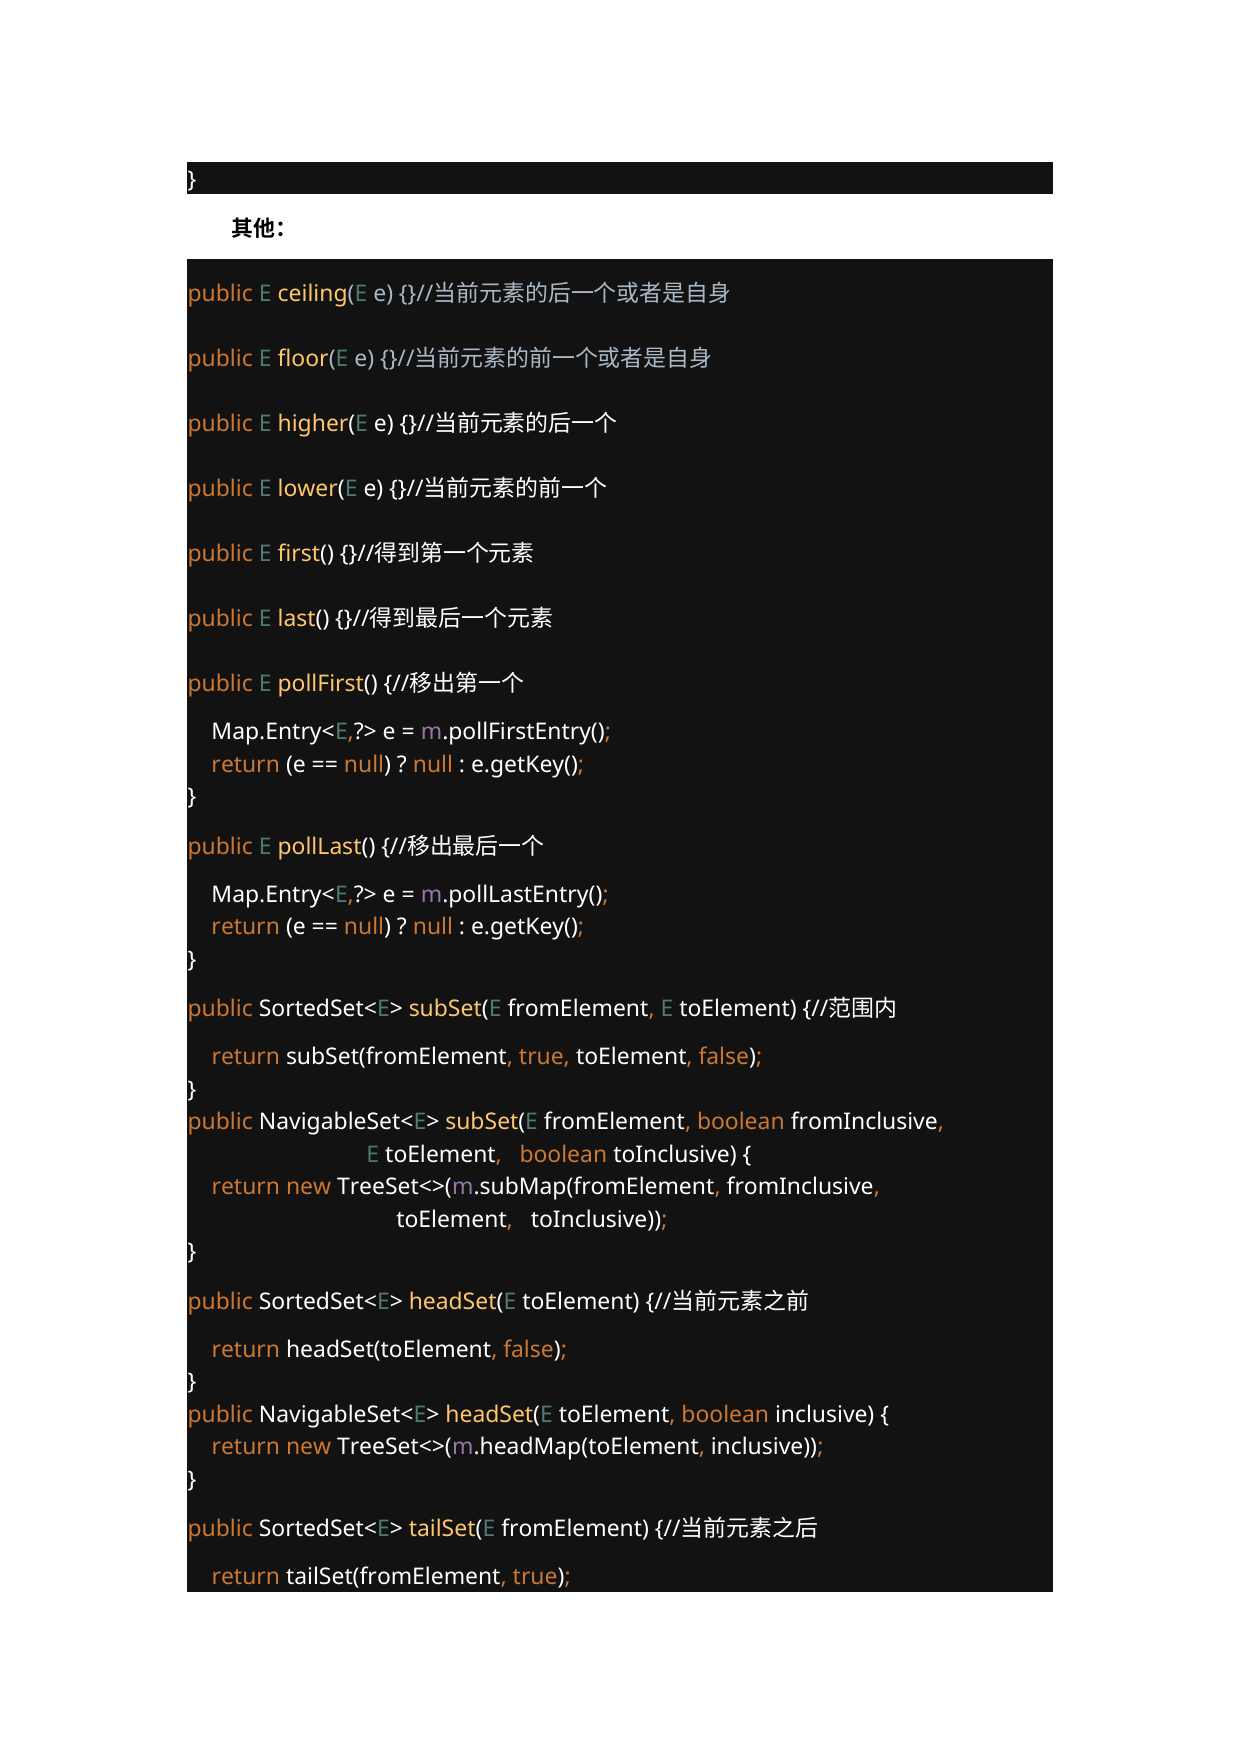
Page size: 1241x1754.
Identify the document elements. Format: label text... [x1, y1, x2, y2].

text public E lower(E e) {}//当前元素的前一个 [187, 454, 1053, 519]
text public NavigableSet<E> headSet(E toElement, boolean inclusive) { return new TreeSet<>(m.headMap(toElement, inclusive)); } [187, 1397, 1053, 1494]
text public E pollFirst() {//移出第一个 Map.Entry<E,?> e = m.pollFirstEntry(); return (e == null) ? null : e.getKey(); } [187, 649, 1053, 812]
text public TreeSet(SortedSet<E> s) {//指定排序集相同的顺序排序 this(s.comparator()); addAll(s); } [187, 162, 1053, 194]
text public SortedSet<E> subSet(E fromElement, E toElement) {//范围内 return subSet(fromElement, true, toElement, false); } [187, 974, 1053, 1104]
text public E higher(E e) {}//当前元素的后一个 [187, 389, 1053, 454]
text public E floor(E e) {}//当前元素的前一个或者是自身 [187, 324, 1053, 389]
subtitle 其他： [187, 211, 1053, 243]
text public E first() {}//得到第一个元素 [187, 519, 1053, 584]
text public NavigableSet<E> subSet(E fromElement, boolean fromInclusive, E toElement, boolean toInclusive) { return new TreeSet<>(m.subMap(fromElement, fromInclusive, toElement, toInclusive)); } [187, 1104, 1053, 1267]
text public SortedSet<E> tailSet(E fromElement) {//当前元素之后 return tailSet(fromElement, true); } [187, 1494, 1053, 1592]
text public SortedSet<E> headSet(E toElement) {//当前元素之前 return headSet(toElement, false); } [187, 1267, 1053, 1397]
text public E last() {}//得到最后一个元素 [187, 584, 1053, 649]
text public E ceiling(E e) {}//当前元素的后一个或者是自身 [187, 259, 1053, 324]
text public E pollLast() {//移出最后一个 Map.Entry<E,?> e = m.pollLastEntry(); return (e == null) ? null : e.getKey(); } [187, 812, 1053, 974]
